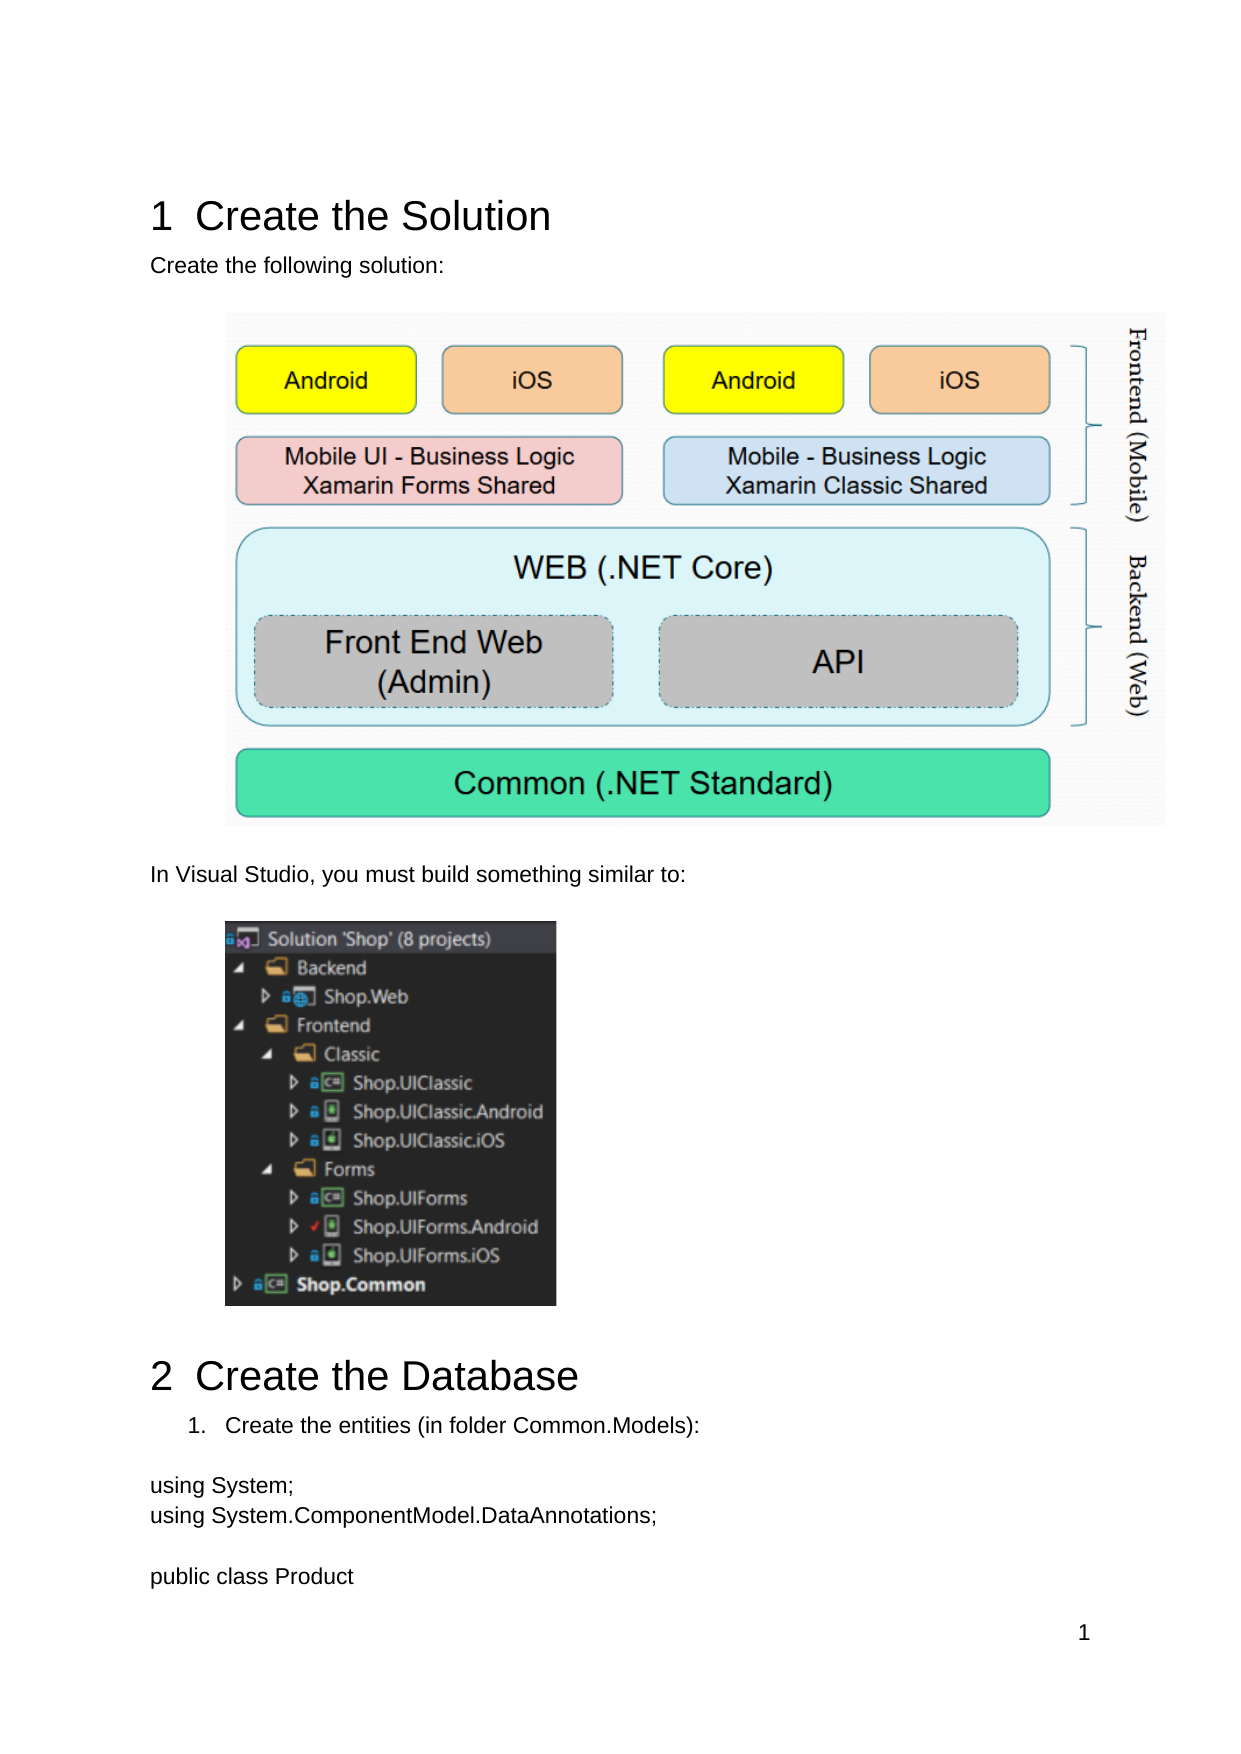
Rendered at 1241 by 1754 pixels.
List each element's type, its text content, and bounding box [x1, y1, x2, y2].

picture [225, 312, 1166, 827]
subtitle Create the Solution [150, 192, 1090, 239]
picture [225, 921, 557, 1306]
list Create the entities (in folder Common.Models): [187, 1412, 1090, 1438]
text using System; [150, 1472, 1090, 1499]
subtitle Create the Database [150, 1351, 1090, 1399]
text public class Product [150, 1563, 1090, 1589]
text Create the following solution: [150, 252, 1090, 278]
text In Visual Studio, you must build something similar to: [150, 861, 1090, 887]
text using System.ComponentModel.DataAnnotations; [150, 1502, 1090, 1529]
